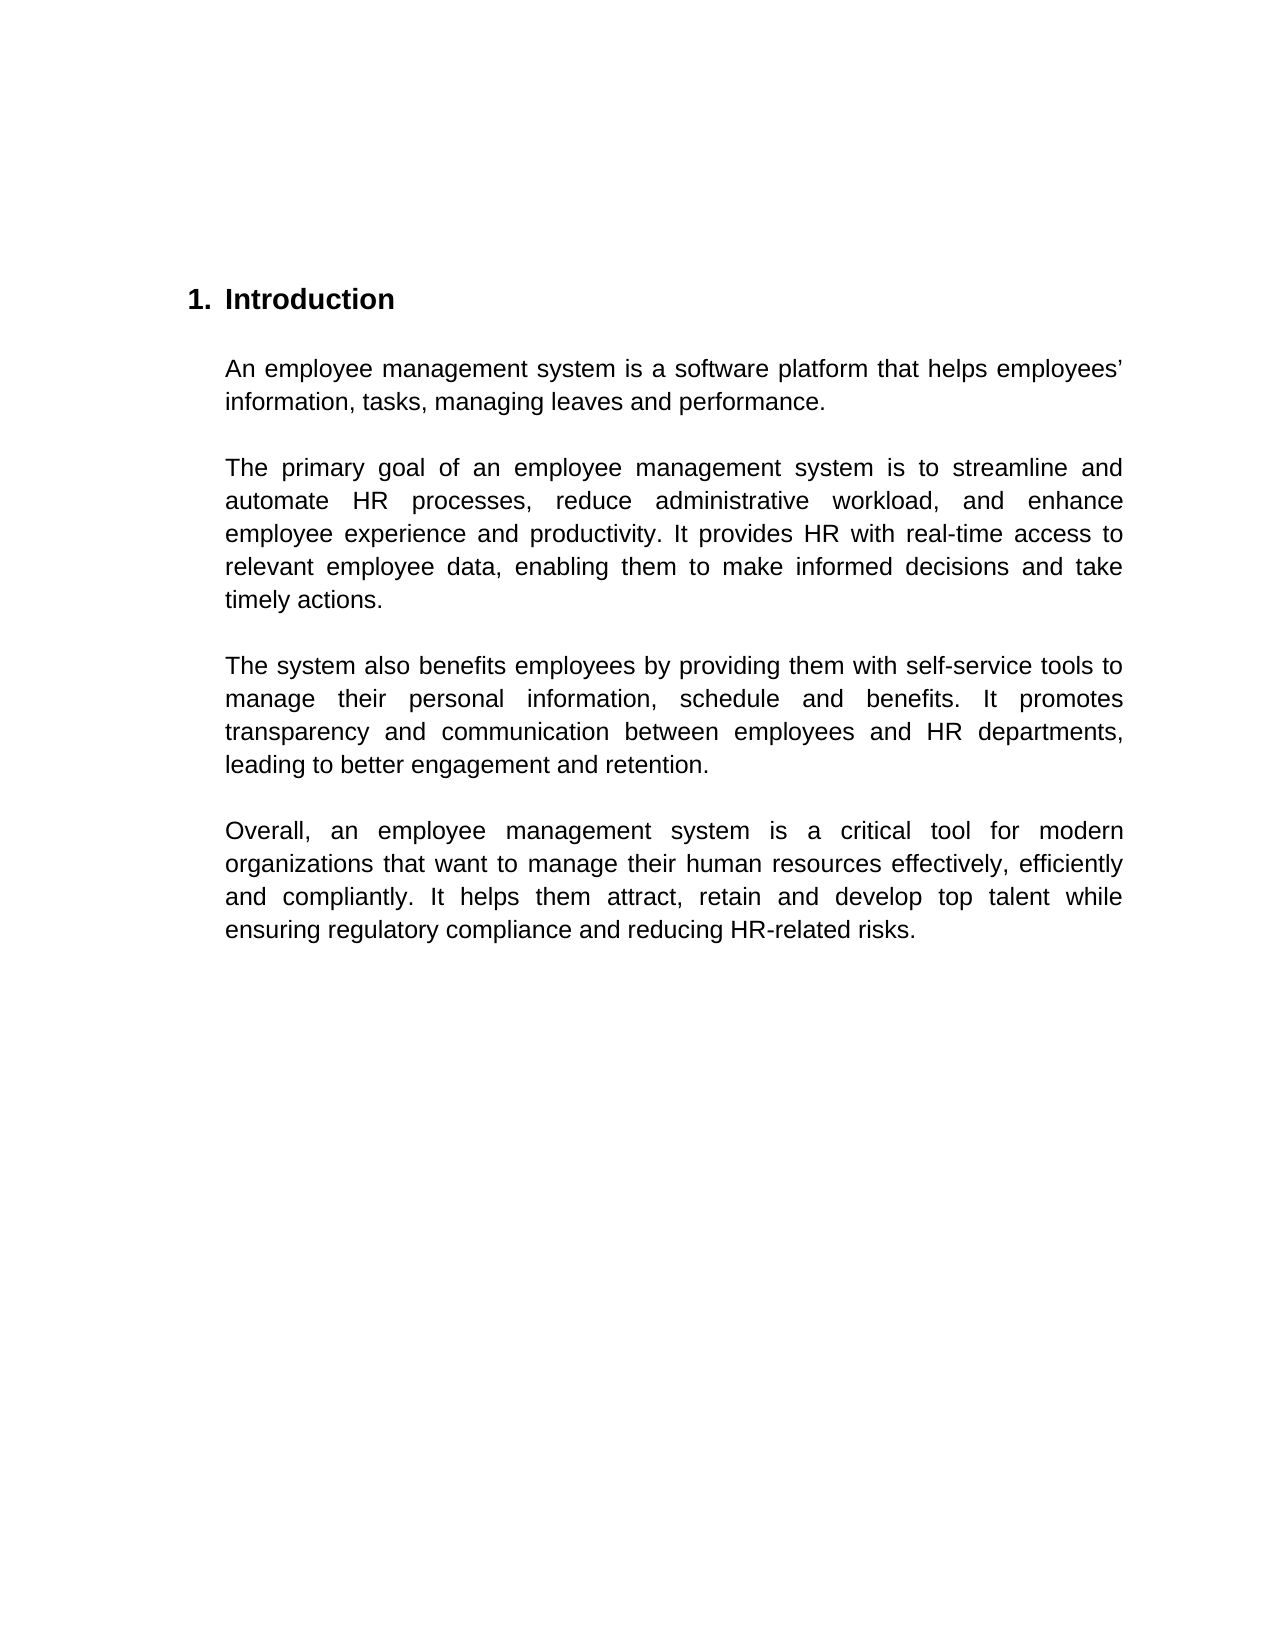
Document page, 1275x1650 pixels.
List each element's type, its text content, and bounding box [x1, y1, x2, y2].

text The primary goal of an employee management system is to streamline and automate HR processes, reduce administrative workload, and enhance employee experience and productivity. It provides HR with real-time access to relevant employee data, enabling them to make informed decisions and take timely actions. [225, 453, 1125, 613]
text An employee management system is a software platform that helps employees’ information, tasks, managing leaves and performance. [225, 354, 1125, 415]
list Introduction [187, 282, 1125, 316]
text The system also benefits employees by providing them with self-service tools to manage their personal information, schedule and benefits. It promotes transparency and communication between employees and HR departments, leading to better engagement and retention. [225, 651, 1125, 779]
text Overall, an employee management system is a critical tool for modern organizations that want to manage their human resources effectively, efficiently and compliantly. It helps them attract, retain and develop top talent while ensuring regulatory compliance and reducing HR-related risks. [225, 816, 1125, 944]
